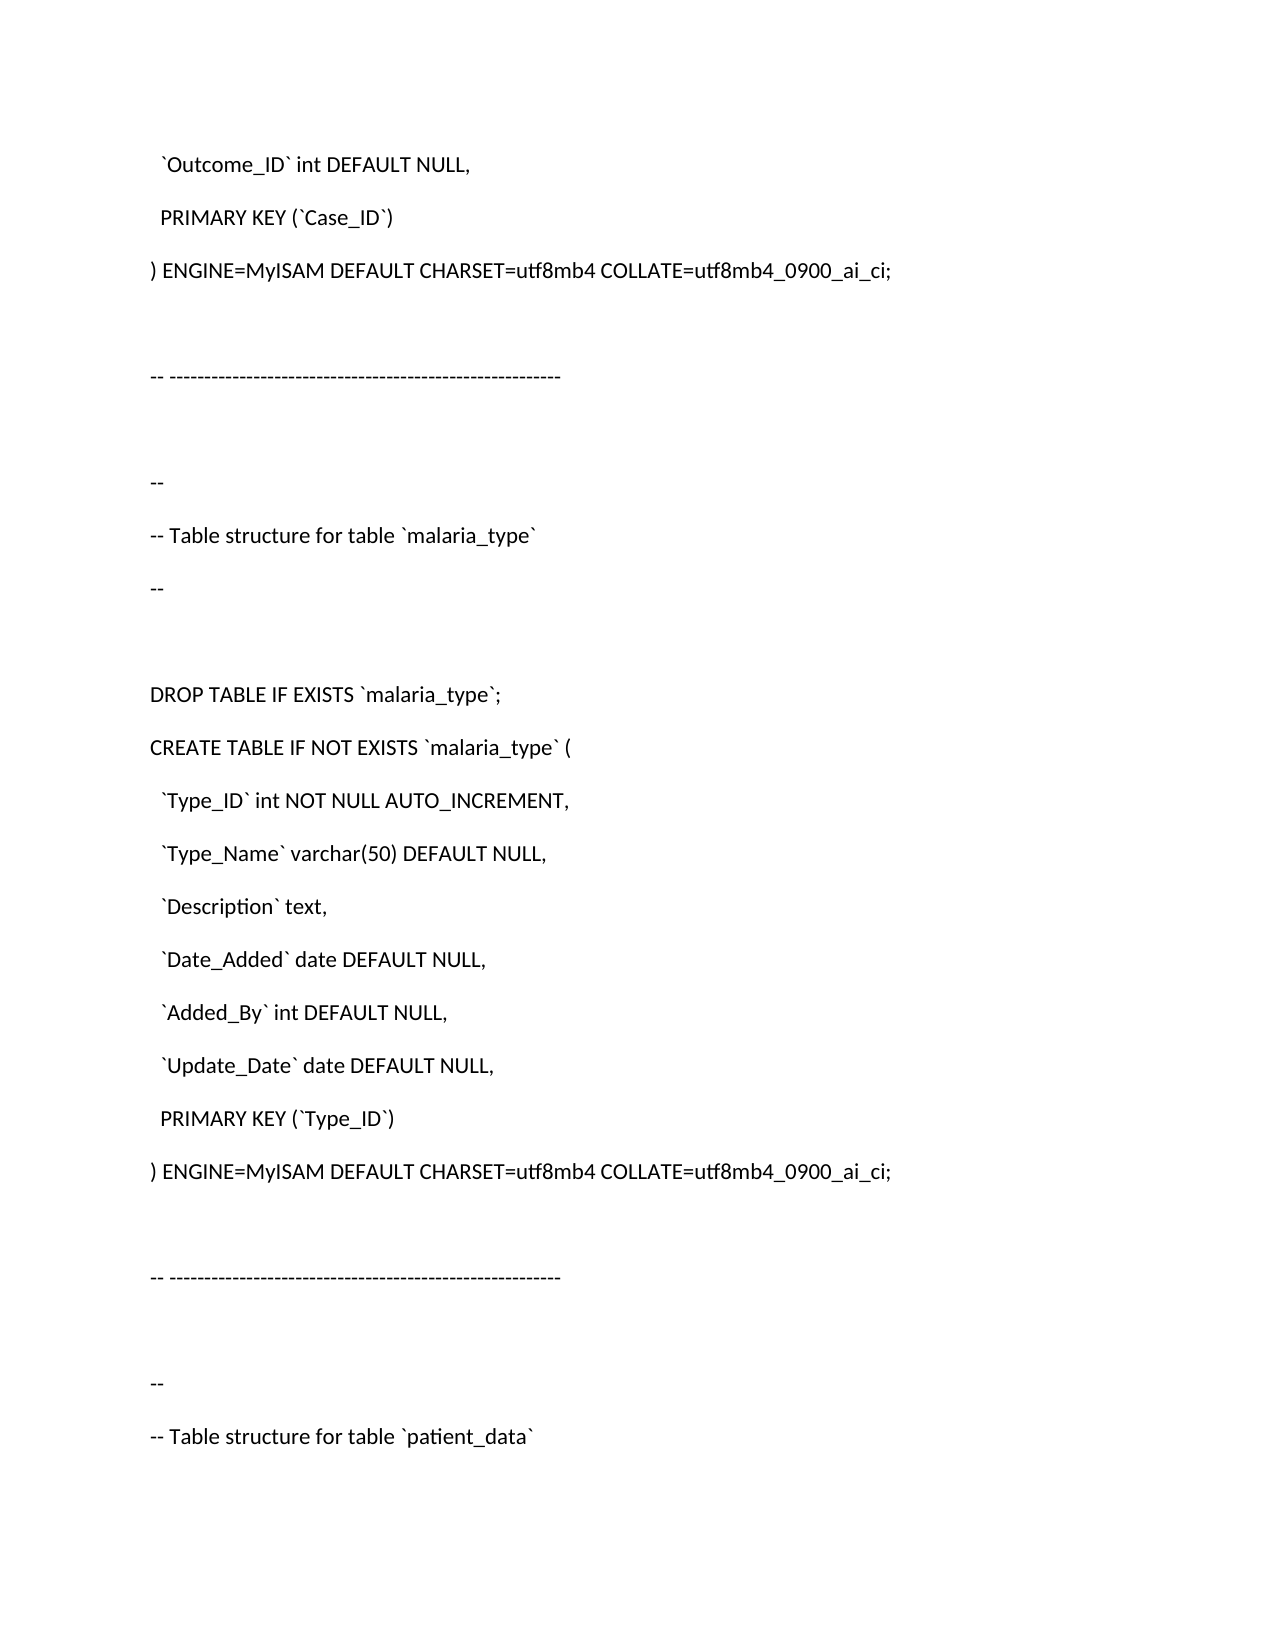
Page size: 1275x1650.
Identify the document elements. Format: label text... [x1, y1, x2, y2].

text -- -------------------------------------------------------- [150, 362, 1125, 390]
text `Outcome_ID` int DEFAULT NULL, [150, 150, 1125, 178]
text -- Table structure for table `malaria_type` [150, 521, 1125, 549]
text `Type_Name` varchar(50) DEFAULT NULL, [150, 839, 1125, 867]
text `Type_ID` int NOT NULL AUTO_INCREMENT, [150, 786, 1125, 814]
text -- -------------------------------------------------------- [150, 1263, 1125, 1291]
text PRIMARY KEY (`Type_ID`) [150, 1104, 1125, 1132]
text -- [150, 468, 1125, 496]
text ) ENGINE=MyISAM DEFAULT CHARSET=utf8mb4 COLLATE=utf8mb4_0900_ai_ci; [150, 1157, 1125, 1185]
text ) ENGINE=MyISAM DEFAULT CHARSET=utf8mb4 COLLATE=utf8mb4_0900_ai_ci; [150, 256, 1125, 284]
text -- Table structure for table `patient_data` [150, 1422, 1125, 1451]
text -- [150, 574, 1125, 602]
text `Added_By` int DEFAULT NULL, [150, 998, 1125, 1026]
text `Description` text, [150, 892, 1125, 920]
text PRIMARY KEY (`Case_ID`) [150, 203, 1125, 231]
text `Date_Added` date DEFAULT NULL, [150, 945, 1125, 973]
text -- [150, 1369, 1125, 1397]
text DROP TABLE IF EXISTS `malaria_type`; [150, 680, 1125, 708]
text `Update_Date` date DEFAULT NULL, [150, 1051, 1125, 1079]
text CREATE TABLE IF NOT EXISTS `malaria_type` ( [150, 733, 1125, 761]
